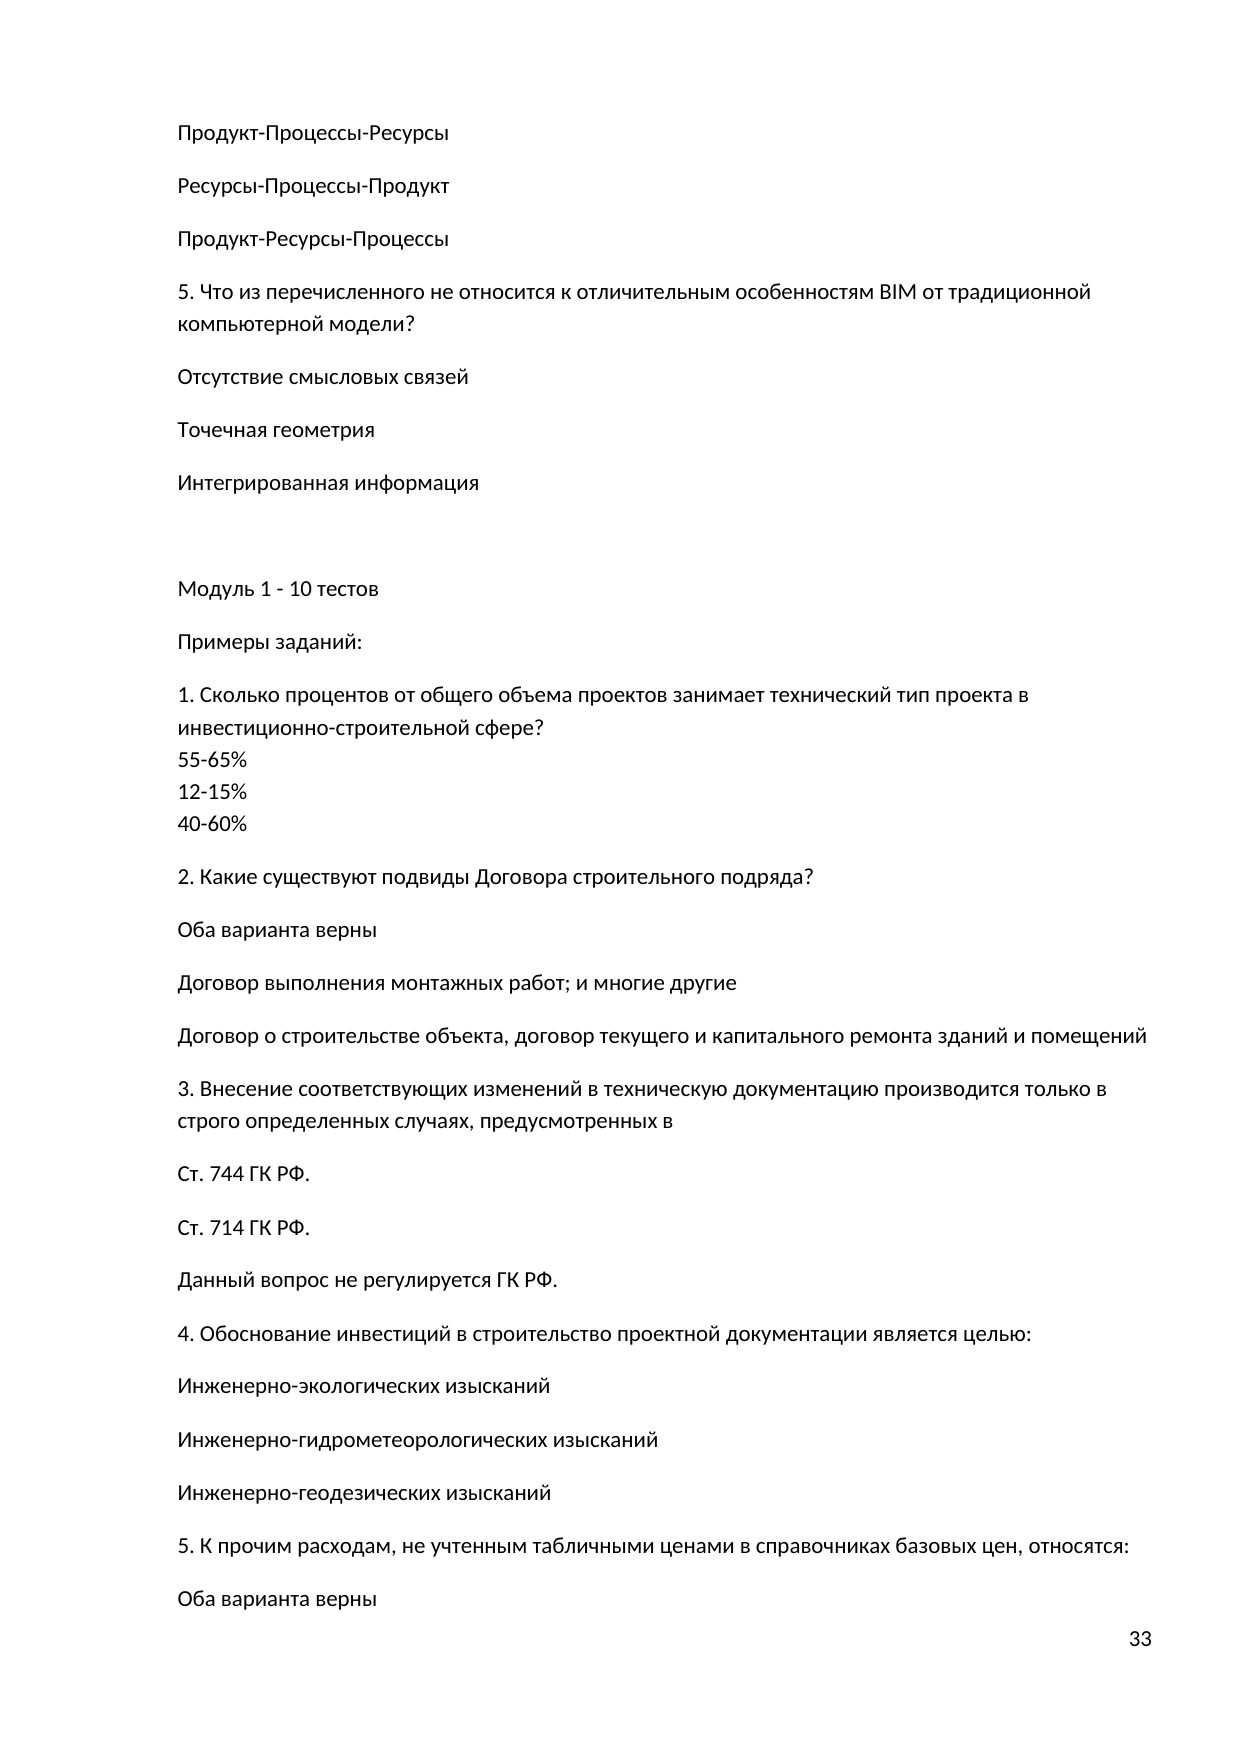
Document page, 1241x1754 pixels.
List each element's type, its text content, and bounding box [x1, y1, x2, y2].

text Примеры заданий: [177, 627, 1152, 656]
text Оба варианта верны [177, 915, 1152, 943]
text 4. Обоснование инвестиций в строительство проектной документации является целью: [177, 1319, 1152, 1347]
text Инженерно-гидрометеорологических изысканий [177, 1425, 1152, 1453]
text Инженерно-экологических изысканий [177, 1372, 1152, 1400]
text 5. Что из перечисленного не относится к отличительным особенностям BIM от традиционной компьютерной модели? [177, 277, 1152, 337]
text Оба варианта верны [177, 1584, 1152, 1612]
text Инженерно-геодезических изысканий [177, 1478, 1152, 1506]
text Интегрированная информация [177, 468, 1152, 496]
text 5. К прочим расходам, не учтенным табличными ценами в справочниках базовых цен, относятся: [177, 1531, 1152, 1559]
text Точечная геометрия [177, 415, 1152, 443]
text Договор выполнения монтажных работ; и многие другие [177, 968, 1152, 996]
text Договор о строительстве объекта, договор текущего и капитального ремонта зданий и помещений [177, 1021, 1152, 1049]
text Модуль 1 - 10 тестов [177, 574, 1152, 602]
text Ст. 714 ГК РФ. [177, 1213, 1152, 1241]
text Продукт-Ресурсы-Процессы [177, 224, 1152, 252]
text 1. Сколько процентов от общего объема проектов занимает технический тип проекта в инвестиционно-строительной сфере? 55-65% 12-15% 40-60% [177, 681, 1152, 837]
text Ст. 744 ГК РФ. [177, 1159, 1152, 1188]
text 3. Внесение соответствующих изменений в техническую документацию производится только в строго определенных случаях, предусмотренных в [177, 1074, 1152, 1134]
text Продукт-Процессы-Ресурсы [177, 118, 1152, 146]
text 2. Какие существуют подвиды Договора строительного подряда? [177, 862, 1152, 890]
text Отсутствие смысловых связей [177, 362, 1152, 390]
text Данный вопрос не регулируется ГК РФ. [177, 1266, 1152, 1294]
text Ресурсы-Процессы-Продукт [177, 171, 1152, 199]
